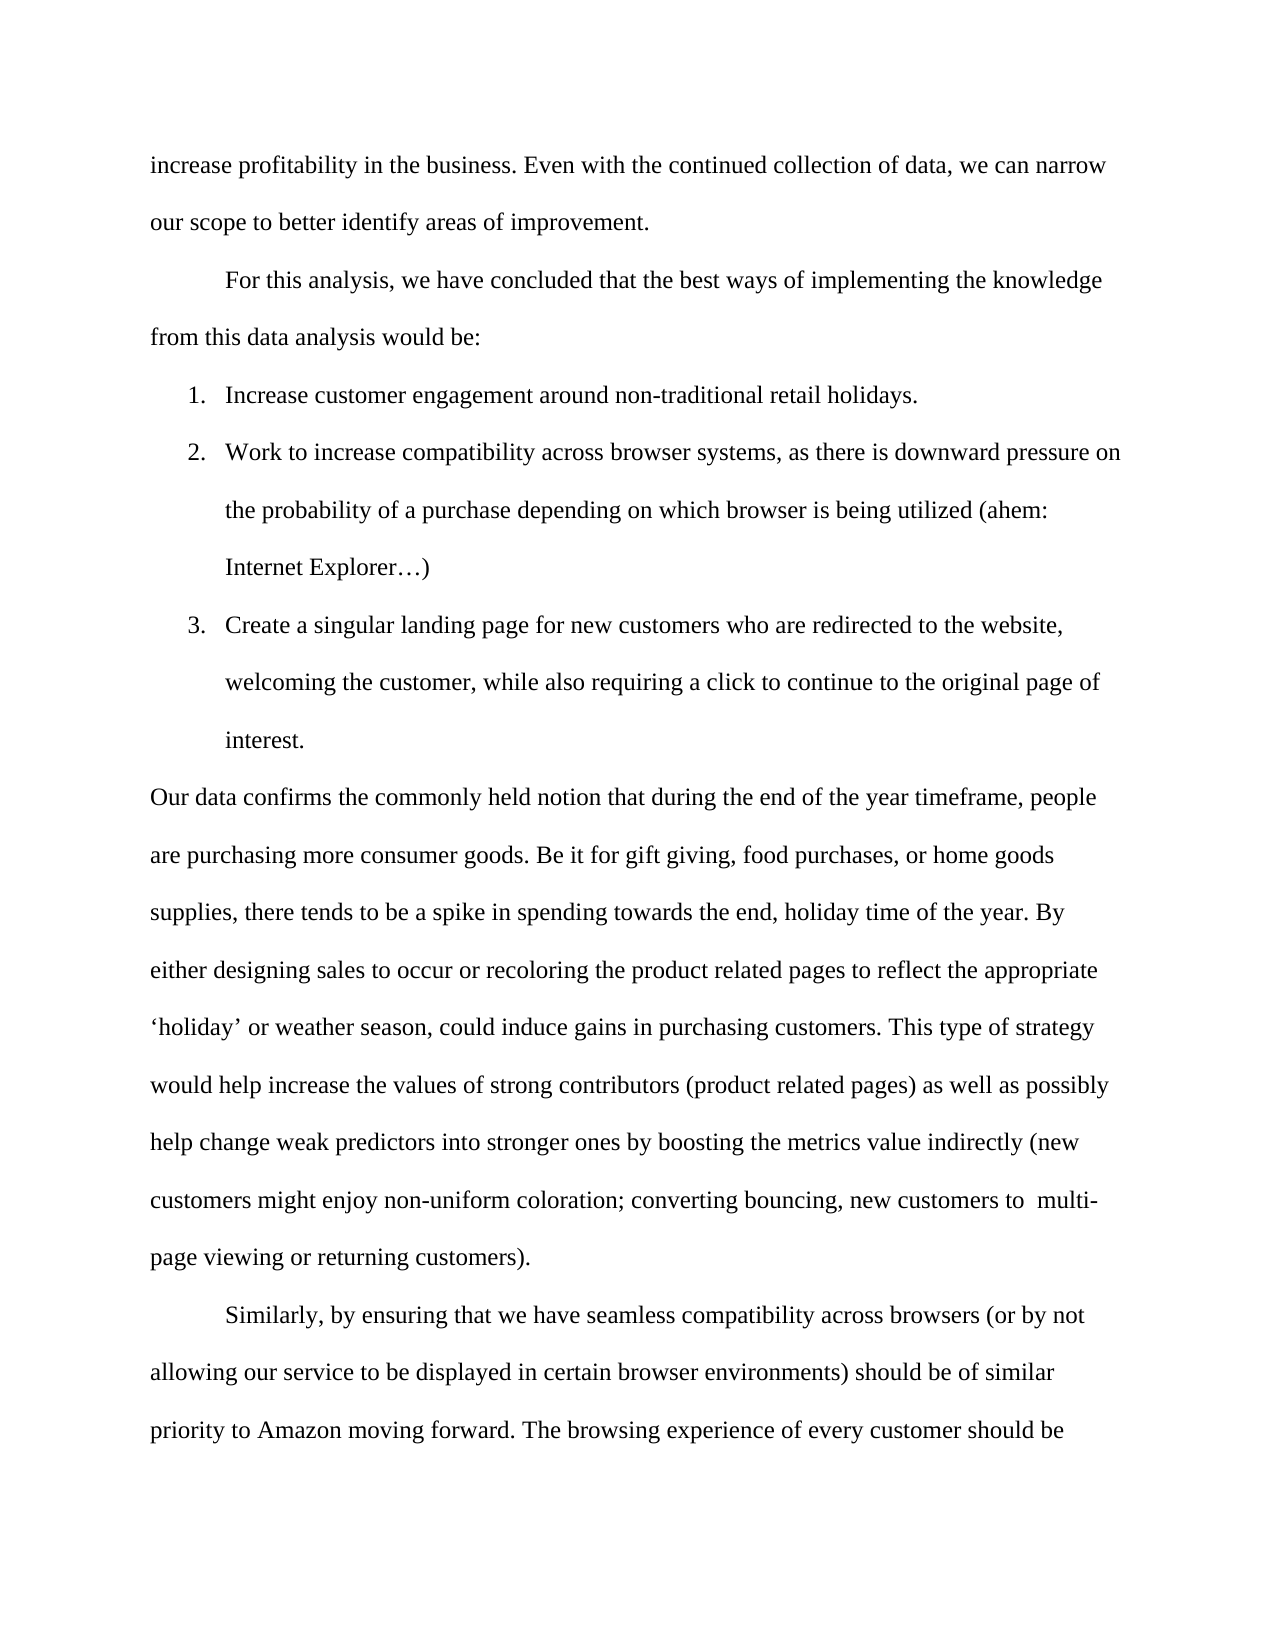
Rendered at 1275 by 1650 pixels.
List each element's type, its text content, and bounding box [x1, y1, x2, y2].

text For this analysis, we have concluded that the best ways of implementing the knowledge from this data analysis would be: [150, 265, 1125, 351]
list Increase customer engagement around non-traditional retail holidays. [187, 380, 1125, 409]
list Work to increase compatibility across browser systems, as there is downward pressure on the probability of a purchase depending on which browser is being utilized (ahem: Internet Explorer…) [187, 437, 1125, 581]
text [150, 1300, 1125, 1444]
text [150, 150, 1125, 236]
list Create a singular landing page for new customers who are redirected to the website, welcoming the customer, while also requiring a click to continue to the original page of interest. [187, 610, 1125, 754]
text Our data confirms the commonly held notion that during the end of the year timeframe, people are purchasing more consumer goods. Be it for gift giving, food purchases, or home goods supplies, there tends to be a spike in spending towards the end, holiday time of the year. By either designing sales to occur or recoloring the product related pages to reflect the appropriate ‘holiday’ or weather season, could induce gains in purchasing customers. This type of strategy would help increase the values of strong contributors (product related pages) as well as possibly help change weak predictors into stronger ones by boosting the metrics value indirectly (new customers might enjoy non-uniform coloration; converting bouncing, new customers to multi-page viewing or returning customers). [150, 782, 1125, 1271]
